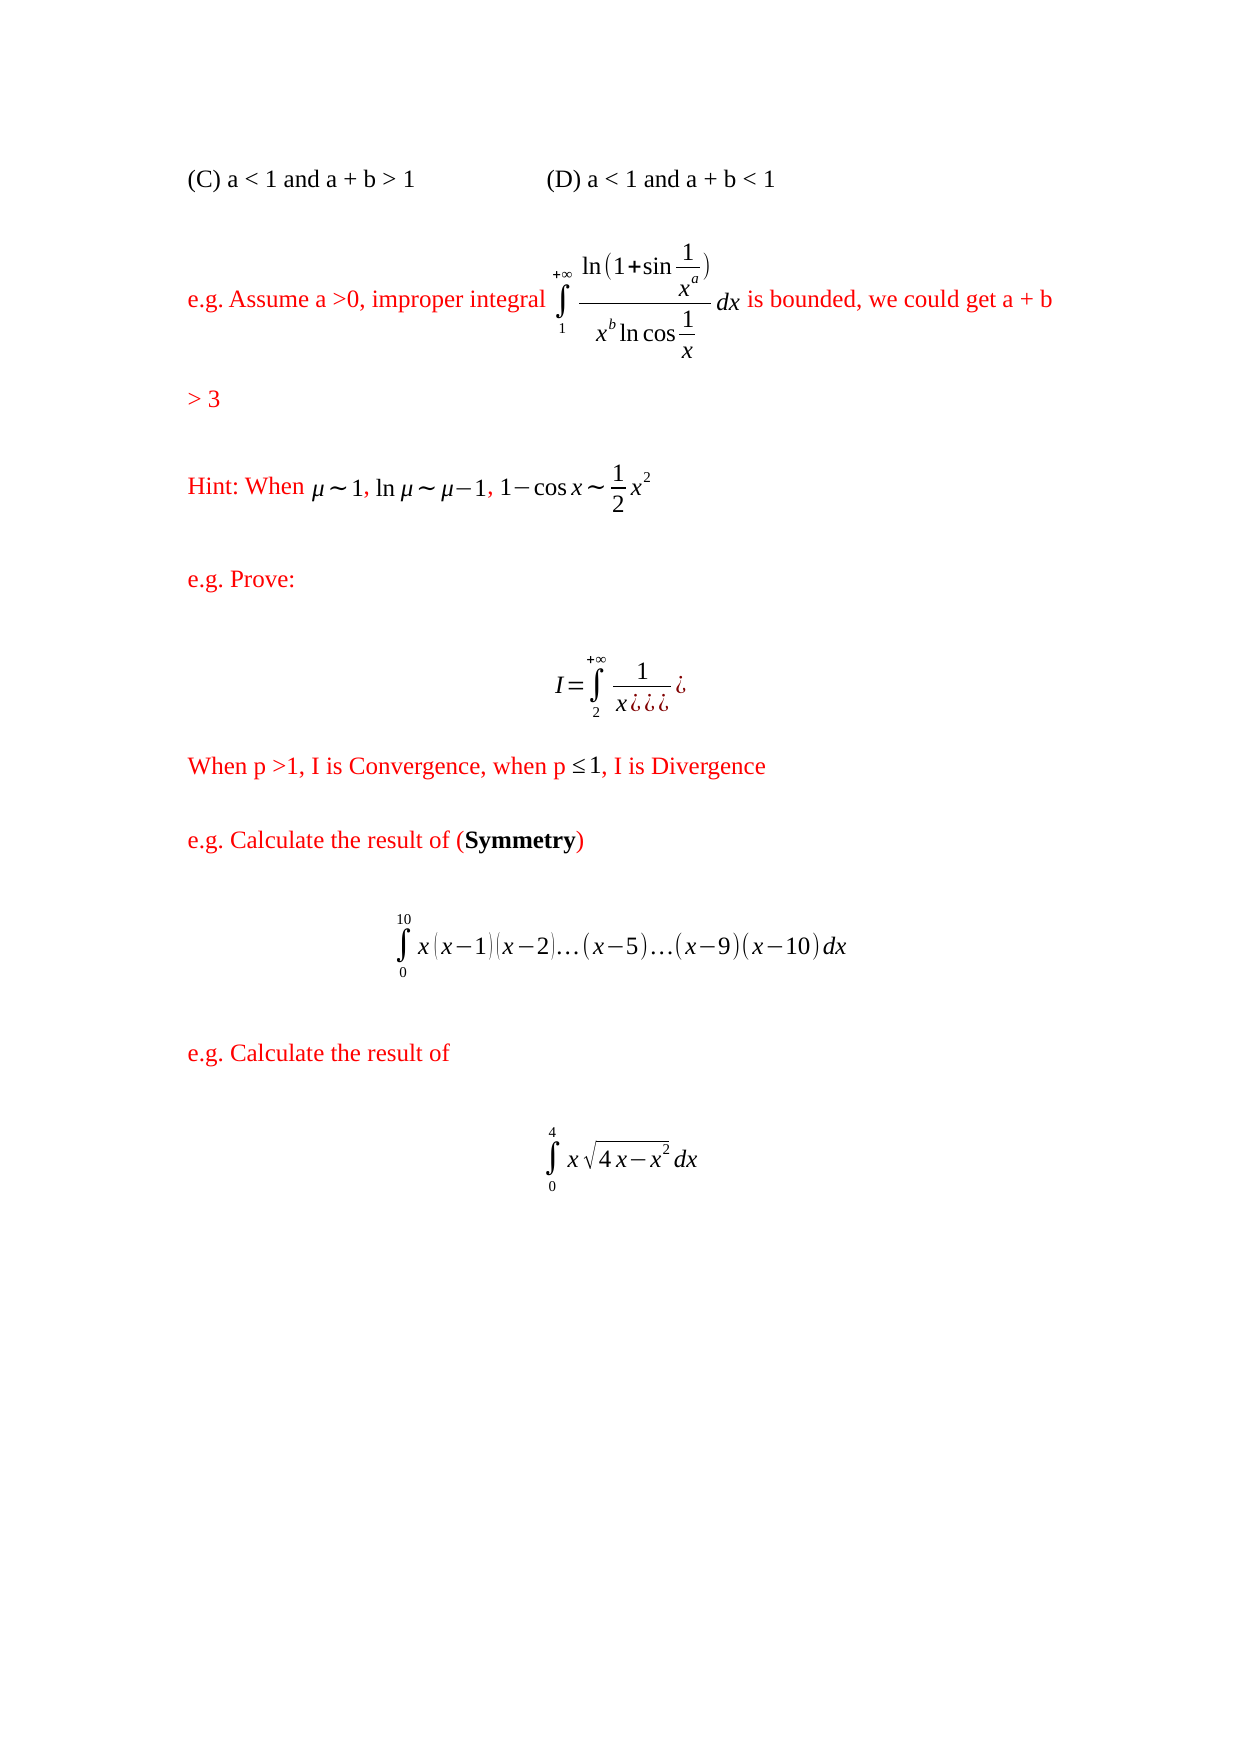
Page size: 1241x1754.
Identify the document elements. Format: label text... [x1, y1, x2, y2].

subtitle e.g. Assume a >0, improper integral is bounded, we could get a + b > 3 [187, 236, 1053, 415]
text Hint: When , , [187, 456, 1053, 521]
subtitle e.g. Calculate the result of (Symmetry) [187, 823, 1053, 855]
text (C) a < 1 and a + b > 1 (D) a < 1 and a + b < 1 [187, 162, 1053, 194]
subtitle e.g. Prove: [187, 563, 1053, 595]
subtitle e.g. Calculate the result of [187, 1036, 1053, 1069]
text When p >1, I is Convergence, when p , I is Divergence [187, 749, 1053, 781]
